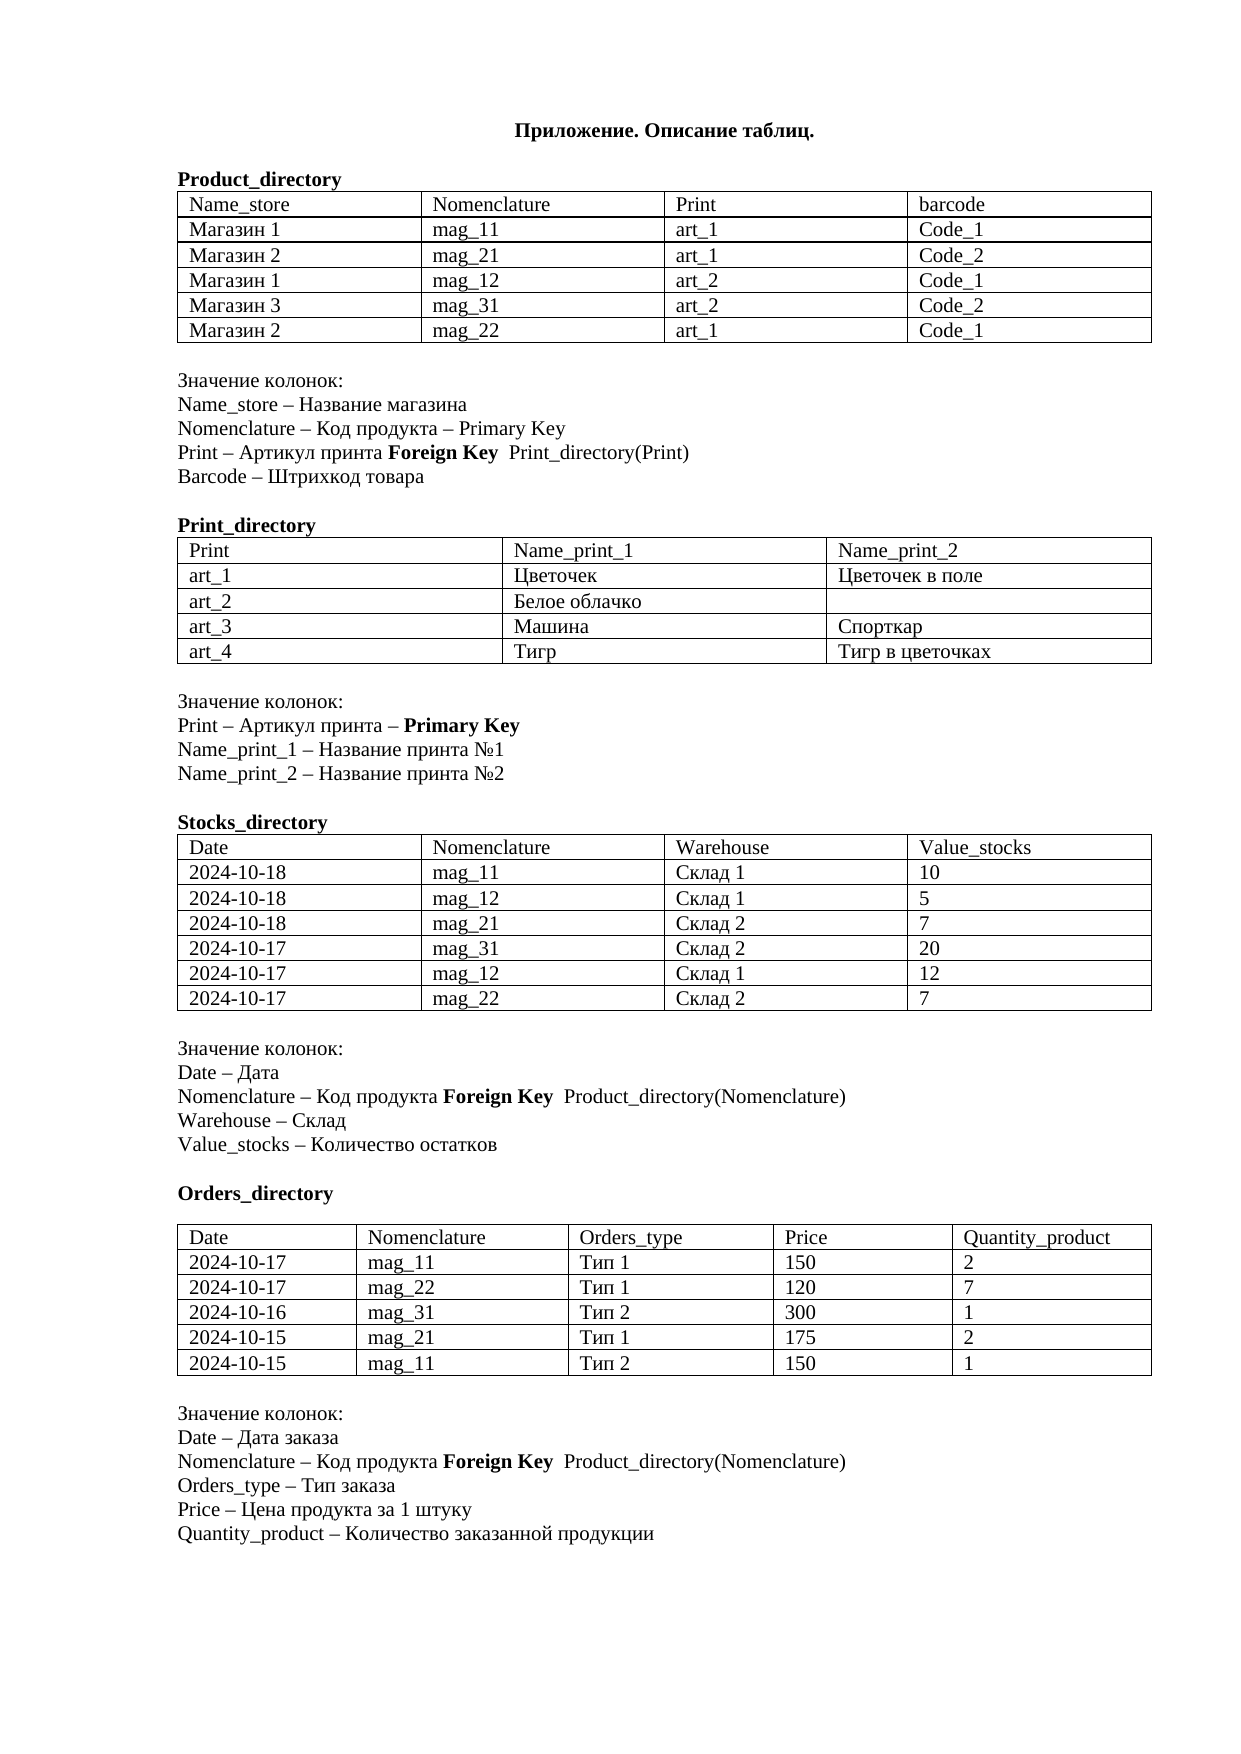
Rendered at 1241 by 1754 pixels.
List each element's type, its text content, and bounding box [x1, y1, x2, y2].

table_cell 2024-10-17 [178, 1275, 356, 1299]
text Print – Артикул принта – Primary Key [177, 713, 1152, 737]
table_cell 7 [908, 911, 1151, 934]
table_cell mag_22 [422, 318, 664, 342]
table_cell mag_21 [422, 243, 664, 267]
table_cell 2 [953, 1250, 1151, 1274]
table_cell mag_11 [357, 1350, 568, 1374]
table_cell 10 [908, 860, 1151, 884]
table_cell 2024-10-18 [178, 860, 421, 884]
text Date – Дата [177, 1060, 1152, 1084]
table_cell 20 [908, 936, 1151, 960]
table_header Name_print_2 [827, 538, 1151, 562]
table_cell 1 [953, 1350, 1151, 1374]
text Приложение. Описание таблиц. [177, 118, 1152, 142]
table_cell Code_2 [908, 243, 1151, 267]
table_cell art_2 [178, 589, 502, 613]
table_cell mag_11 [422, 218, 664, 241]
table_header Name_store [178, 192, 421, 216]
table_cell [827, 589, 1151, 613]
table_cell Code_1 [908, 218, 1151, 241]
table_header Date [178, 1225, 356, 1249]
text Nomenclature – Код продукта Foreign Key Product_directory(Nomenclature) [177, 1084, 1152, 1108]
table_cell art_3 [178, 614, 502, 638]
table_cell Склад 1 [665, 961, 907, 985]
table_cell mag_12 [422, 268, 664, 292]
table_cell Тип 1 [569, 1250, 773, 1274]
table_cell 7 [953, 1275, 1151, 1299]
table_cell 2024-10-17 [178, 986, 421, 1010]
table_cell art_1 [665, 318, 907, 342]
table_cell mag_22 [422, 986, 664, 1010]
text Nomenclature – Код продукта – Primary Key [177, 416, 1152, 440]
table_header Quantity_product [953, 1225, 1151, 1249]
table_cell Цветочек [503, 564, 826, 587]
table_cell Белое облачко [503, 589, 826, 613]
text Print – Артикул принта Foreign Key Print_directory(Print) [177, 440, 1152, 464]
table_cell art_4 [178, 639, 502, 663]
table_cell Магазин 2 [178, 243, 421, 267]
table_cell Цветочек в поле [827, 564, 1151, 587]
text Name_print_2 – Название принта №2 [177, 761, 1152, 785]
text Date – Дата заказа [177, 1424, 1152, 1449]
table_cell 7 [908, 986, 1151, 1010]
table_header Value_stocks [908, 835, 1151, 859]
table_cell Code_1 [908, 318, 1151, 342]
table_cell mag_31 [357, 1300, 568, 1324]
table_cell mag_12 [422, 961, 664, 985]
text Значение колонок: [177, 1036, 1152, 1060]
table_cell 2024-10-17 [178, 1250, 356, 1274]
table_cell Code_1 [908, 268, 1151, 292]
table_cell Тип 2 [569, 1350, 773, 1374]
text Nomenclature – Код продукта Foreign Key Product_directory(Nomenclature) [177, 1449, 1152, 1473]
table_cell art_1 [178, 564, 502, 587]
text Product_directory [177, 167, 1152, 191]
table_cell mag_31 [422, 936, 664, 960]
table_cell Тигр [503, 639, 826, 663]
text Value_stocks – Количество остатков [177, 1132, 1152, 1156]
table_cell Спорткар [827, 614, 1151, 638]
table_cell 2024-10-17 [178, 936, 421, 960]
table_cell Машина [503, 614, 826, 638]
table_cell art_1 [665, 243, 907, 267]
table_cell 120 [774, 1275, 952, 1299]
table_cell mag_12 [422, 885, 664, 909]
table_header Nomenclature [422, 192, 664, 216]
table_header Warehouse [665, 835, 907, 859]
text Print_directory [177, 513, 1152, 537]
table_cell mag_22 [357, 1275, 568, 1299]
table_cell Склад 1 [665, 885, 907, 909]
table_cell 1 [953, 1300, 1151, 1324]
table_cell Склад 1 [665, 860, 907, 884]
table_header Nomenclature [422, 835, 664, 859]
text Barcode – Штрихкод товара [177, 464, 1152, 488]
text Quantity_product – Количество заказанной продукции [177, 1521, 1152, 1545]
table_header barcode [908, 192, 1151, 216]
text Warehouse – Склад [177, 1108, 1152, 1132]
table_header Orders_type [569, 1225, 773, 1249]
table_cell 2024-10-18 [178, 911, 421, 934]
table_cell 2 [953, 1325, 1151, 1349]
table_cell Тип 1 [569, 1325, 773, 1349]
table_cell art_2 [665, 268, 907, 292]
table_cell Склад 2 [665, 986, 907, 1010]
table_cell 300 [774, 1300, 952, 1324]
table_cell 2024-10-15 [178, 1350, 356, 1374]
table_cell 175 [774, 1325, 952, 1349]
table_cell 12 [908, 961, 1151, 985]
table_header Name_print_1 [503, 538, 826, 562]
table_cell 2024-10-17 [178, 961, 421, 985]
text Name_store – Название магазина [177, 392, 1152, 416]
table_cell Code_2 [908, 293, 1151, 317]
table_cell mag_11 [357, 1250, 568, 1274]
text Значение колонок: [177, 368, 1152, 392]
table_cell 2024-10-15 [178, 1325, 356, 1349]
table_cell art_2 [665, 293, 907, 317]
text Price – Цена продукта за 1 штуку [177, 1497, 1152, 1521]
text Значение колонок: [177, 1401, 1152, 1424]
table_cell mag_31 [422, 293, 664, 317]
table_cell mag_21 [357, 1325, 568, 1349]
text Stocks_directory [177, 810, 1152, 834]
table_cell 150 [774, 1250, 952, 1274]
table_cell Склад 2 [665, 936, 907, 960]
table_cell Магазин 1 [178, 268, 421, 292]
table_header Print [178, 538, 502, 562]
table_header Date [178, 835, 421, 859]
table_header Price [774, 1225, 952, 1249]
table_cell Тип 1 [569, 1275, 773, 1299]
text Orders_directory [177, 1181, 1152, 1205]
table_cell Магазин 1 [178, 218, 421, 241]
table_cell 5 [908, 885, 1151, 909]
text Orders_type – Тип заказа [177, 1473, 1152, 1497]
table_cell Магазин 2 [178, 318, 421, 342]
table_cell Магазин 3 [178, 293, 421, 317]
table_header Nomenclature [357, 1225, 568, 1249]
table_cell 2024-10-16 [178, 1300, 356, 1324]
table_header Print [665, 192, 907, 216]
table_cell mag_21 [422, 911, 664, 934]
table_cell Тип 2 [569, 1300, 773, 1324]
table_cell Склад 2 [665, 911, 907, 934]
table_cell mag_11 [422, 860, 664, 884]
text Name_print_1 – Название принта №1 [177, 737, 1152, 761]
text Значение колонок: [177, 689, 1152, 713]
table_cell art_1 [665, 218, 907, 241]
table_cell Тигр в цветочках [827, 639, 1151, 663]
table_cell 2024-10-18 [178, 885, 421, 909]
table_cell 150 [774, 1350, 952, 1374]
